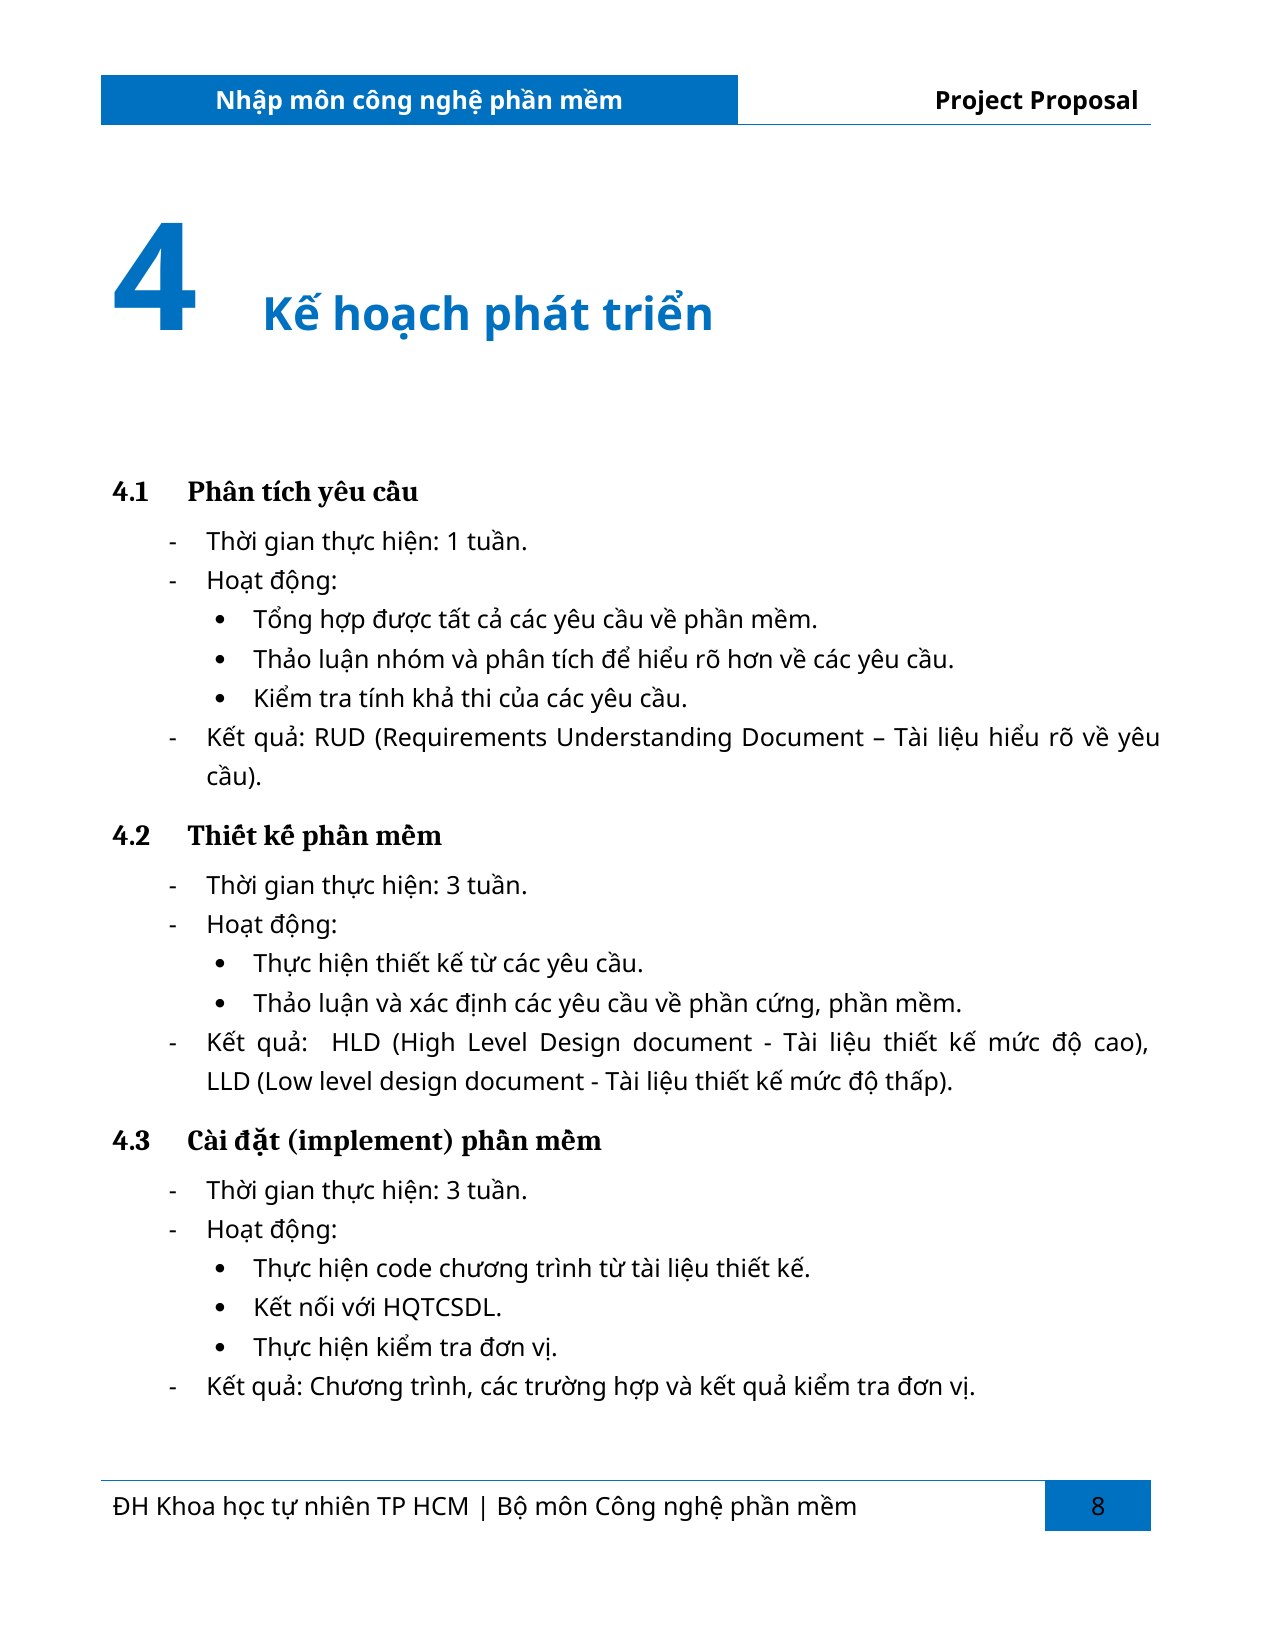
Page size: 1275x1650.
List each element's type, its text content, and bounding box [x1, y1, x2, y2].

list Kết quả: HLD (High Level Design document - Tài liệu thiết kế mức độ cao), LLD (Low level design document - Tài liệu thiết kế mức độ thấp). [169, 1024, 1162, 1098]
list Thực hiện thiết kế từ các yêu cầu. [216, 946, 1162, 980]
subtitle Cài đặt (implement) phần mềm [112, 1124, 1162, 1157]
list Kết nối với HQTCSDL. [216, 1290, 1162, 1324]
list Kết quả: Chương trình, các trường hợp và kết quả kiểm tra đơn vị. [169, 1368, 1162, 1402]
list Thời gian thực hiện: 3 tuần. [169, 868, 1162, 902]
list Thảo luận nhóm và phân tích để hiểu rõ hơn về các yêu cầu. [216, 641, 1162, 675]
subtitle Thiết kế phần mềm [112, 819, 1162, 852]
list Thực hiện code chương trình từ tài liệu thiết kế. [216, 1251, 1162, 1285]
subtitle Kế hoạch phát triển [112, 169, 1162, 374]
list Thảo luận và xác định các yêu cầu về phần cứng, phần mềm. [216, 985, 1162, 1019]
list Hoạt động: [169, 563, 1162, 597]
list Thời gian thực hiện: 3 tuần. [169, 1173, 1162, 1207]
list Thời gian thực hiện: 1 tuần. [169, 524, 1162, 558]
list Kết quả: RUD (Requirements Understanding Document – Tài liệu hiểu rõ về yêu cầu). [169, 720, 1162, 793]
list Kiểm tra tính khả thi của các yêu cầu. [216, 681, 1162, 714]
subtitle Phân tích yêu cầu [112, 475, 1162, 508]
list Hoạt động: [169, 907, 1162, 941]
list Hoạt động: [169, 1212, 1162, 1246]
list Tổng hợp được tất cả các yêu cầu về phần mềm. [216, 602, 1162, 636]
list Thực hiện kiểm tra đơn vị. [216, 1329, 1162, 1363]
